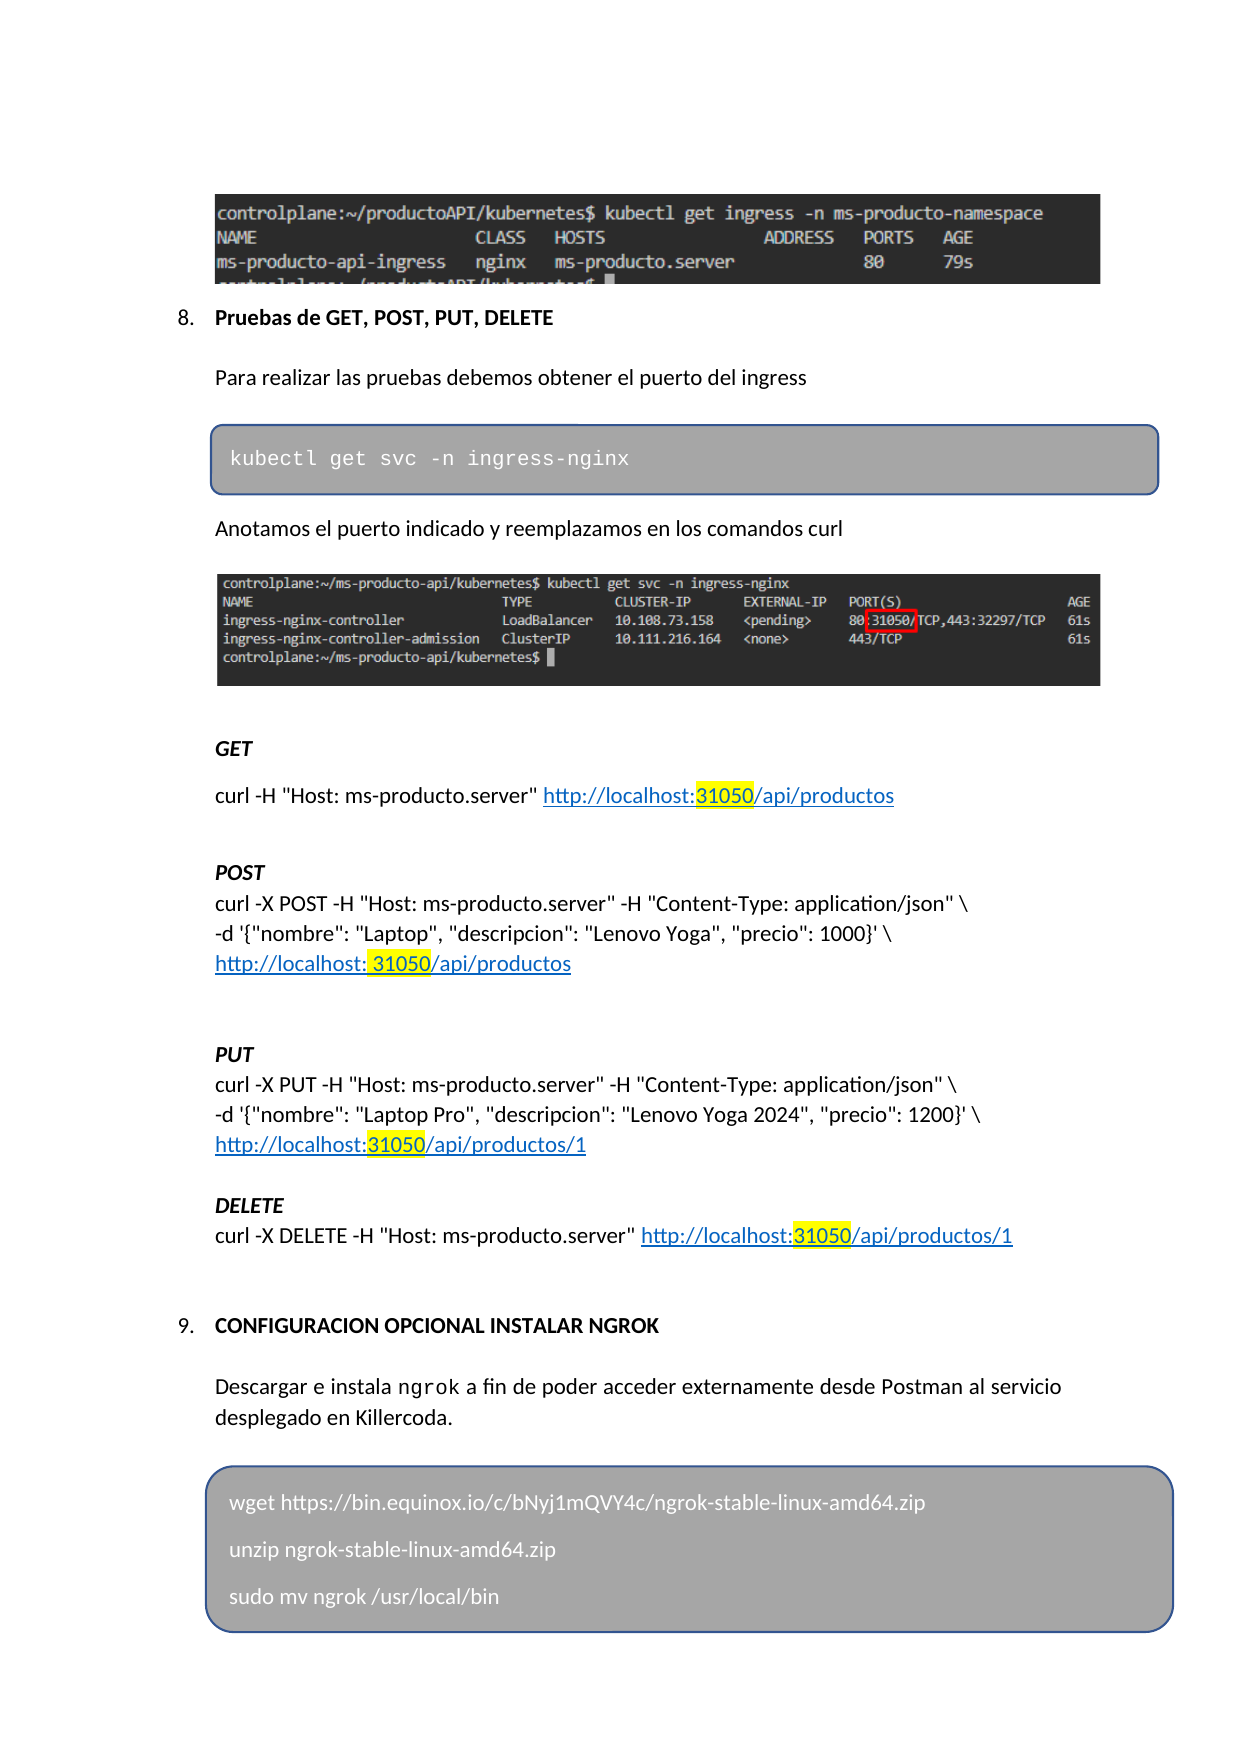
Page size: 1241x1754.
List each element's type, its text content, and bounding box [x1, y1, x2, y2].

picture [214, 194, 1101, 284]
picture [214, 574, 1101, 686]
list -d '{"nombre": "Laptop", "descripcion": "Lenovo Yoga", "precio": 1000}' \ [215, 919, 1063, 947]
list Para realizar las pruebas debemos obtener el puerto del ingress [215, 363, 1063, 391]
list PUT [215, 1040, 1063, 1068]
list CONFIGURACION OPCIONAL INSTALAR NGROK [177, 1312, 1063, 1340]
list -d '{"nombre": "Laptop Pro", "descripcion": "Lenovo Yoga 2024", "precio": 1200}' \ [215, 1100, 1063, 1128]
list curl -X DELETE -H "Host: ms-producto.server" http://localhost:31050/api/productos/1 [215, 1221, 793, 1249]
list POST [215, 858, 1063, 887]
list curl -X PUT -H "Host: ms-producto.server" -H "Content-Type: application/json" \ [215, 1070, 1063, 1098]
list http://localhost:31050/api/productos/1 [215, 1130, 367, 1154]
text curl -H "Host: ms-producto.server" http://localhost:31050/api/productos [177, 781, 696, 809]
list curl -X DELETE -H "Host: ms-producto.server" http://localhost:31050/api/productos/1 [851, 1221, 1063, 1249]
list http://localhost: 31050/api/productos [215, 949, 367, 973]
text curl -H "Host: ms-producto.server" http://localhost:31050/api/productos [754, 781, 1063, 809]
list Anotamos el puerto indicado y reemplazamos en los comandos curl [215, 514, 1063, 542]
list http://localhost: 31050/api/productos [431, 949, 1063, 977]
list curl -X POST -H "Host: ms-producto.server" -H "Content-Type: application/json" \ [215, 889, 1063, 917]
list Descargar e instala ngrok a fin de poder acceder externamente desde Postman al servicio desplegado en Killercoda. [215, 1372, 1063, 1431]
list Pruebas de GET, POST, PUT, DELETE [177, 303, 1063, 331]
list DELETE [215, 1191, 1063, 1219]
text GET [177, 734, 1063, 763]
list http://localhost:31050/api/productos/1 [425, 1130, 1063, 1158]
